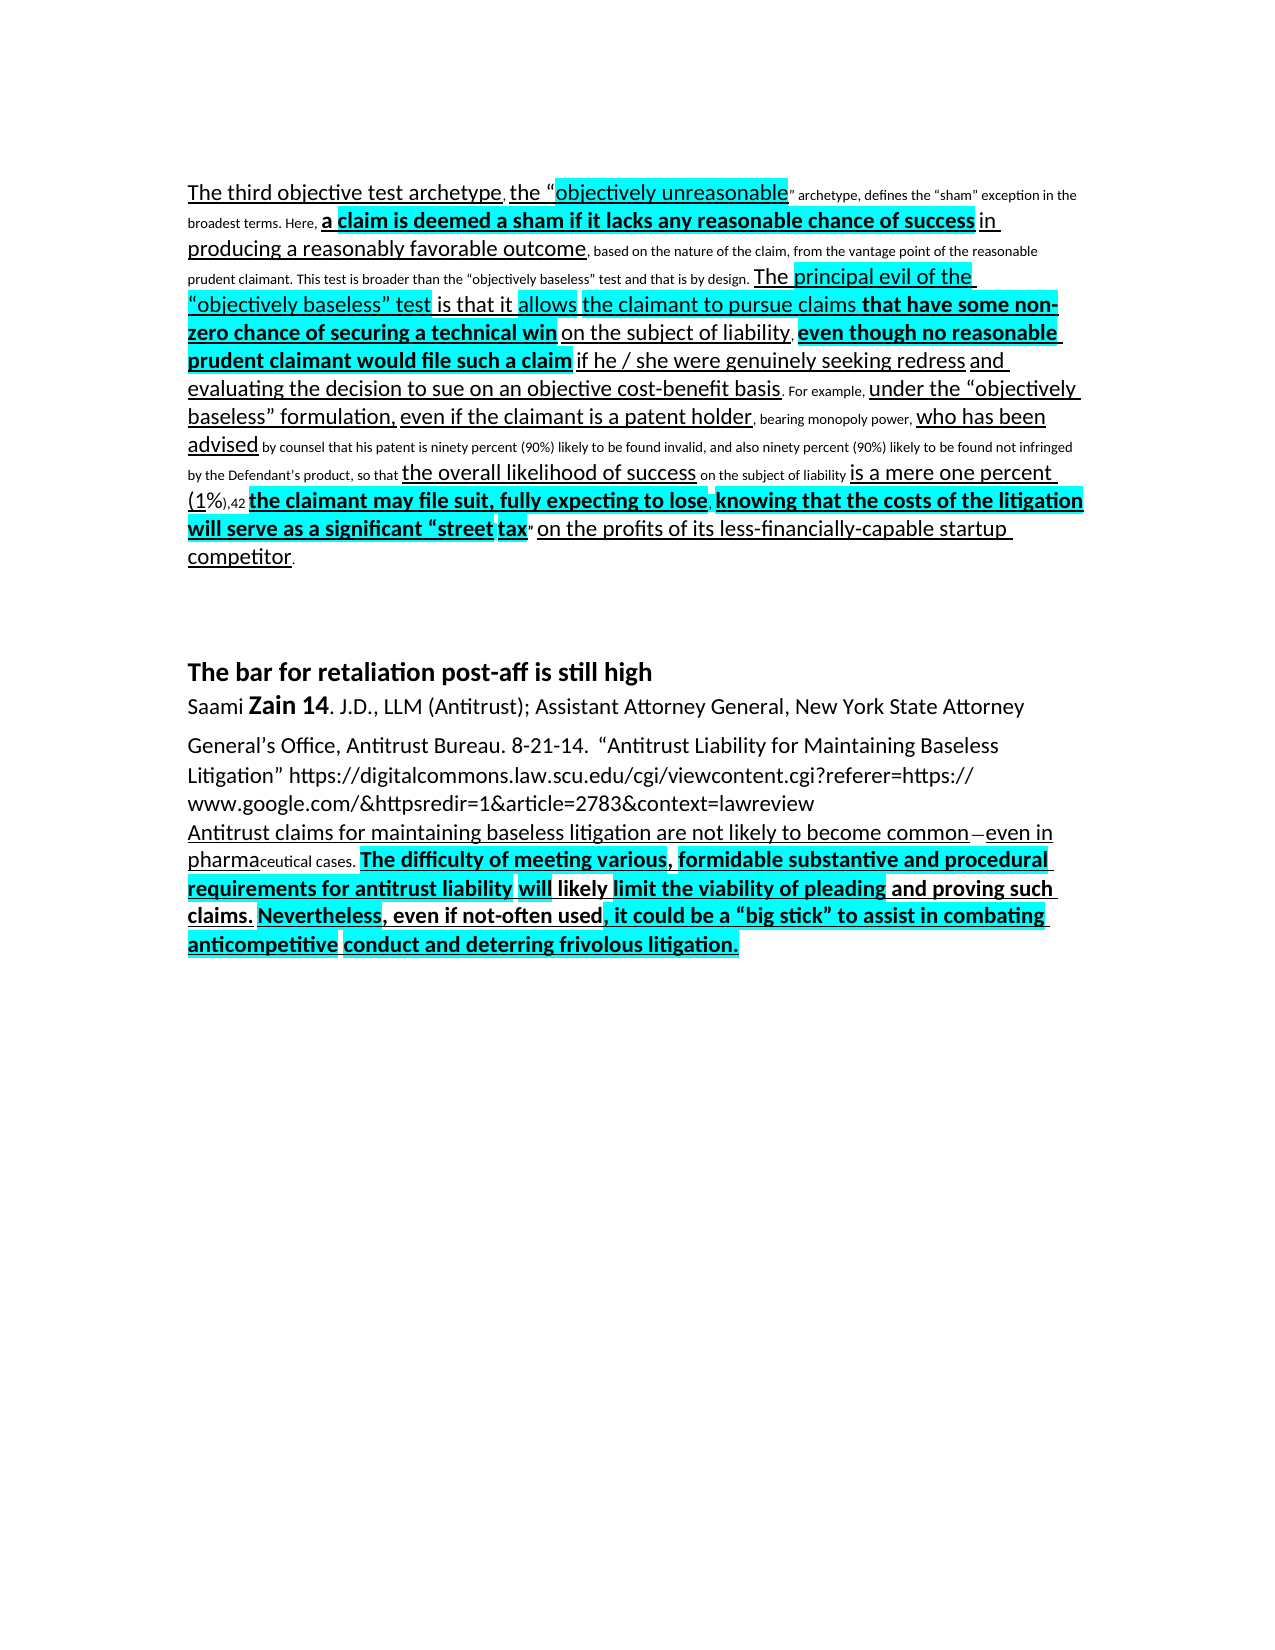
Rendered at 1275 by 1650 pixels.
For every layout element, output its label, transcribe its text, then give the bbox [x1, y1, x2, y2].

text The third objective test archetype, the “objectively unreasonable” archetype, defines the “sham” exception in the broadest terms. Here, a claim is deemed a sham if it lacks any reasonable chance of success in producing a reasonably favorable outcome, based on the nature of the claim, from the vantage point of the reasonable prudent claimant. This test is broader than the “objectively baseless” test and that is by design. The principal evil of the “objectively baseless” test is that it allows the claimant to pursue claims that have some non-zero chance of securing a technical win on the subject of liability, even though no reasonable prudent claimant would file such a claim if he / she were genuinely seeking redress and evaluating the decision to sue on an objective cost-benefit basis. For example, under the “objectively baseless” formulation, even if the claimant is a patent holder, bearing monopoly power, who has been advised by counsel that his patent is ninety percent (90%) likely to be found invalid, and also ninety percent (90%) likely to be found not infringed by the Defendant’s product, so that the overall likelihood of success on the subject of liability is a mere one percent (1%),42 the claimant may file suit, fully expecting to lose, knowing that the costs of the litigation will serve as a significant “street tax” on the profits of its less-financially-capable startup competitor. [187, 178, 1087, 570]
text The bar for retaliation post-aff is still high [187, 655, 1087, 688]
text Saami Zain 14. J.D., LLM (Antitrust); Assistant Attorney General, New York State Attorney General’s Office, Antitrust Bureau. 8-21-14. “Antitrust Liability for Maintaining Baseless Litigation” https://digitalcommons.law.scu.edu/cgi/viewcontent.cgi?referer=https://www.google.com/&httpsredir=1&article=2783&context=lawreview [187, 688, 1087, 818]
text Antitrust claims for maintaining baseless litigation are not likely to become common—even in pharmaceutical cases. The difficulty of meeting various, formidable substantive and procedural requirements for antitrust liability will likely limit the viability of pleading and proving such claims. Nevertheless, even if not-often used, it could be a “big stick” to assist in combating anticompetitive conduct and deterring frivolous litigation. [187, 818, 1087, 958]
